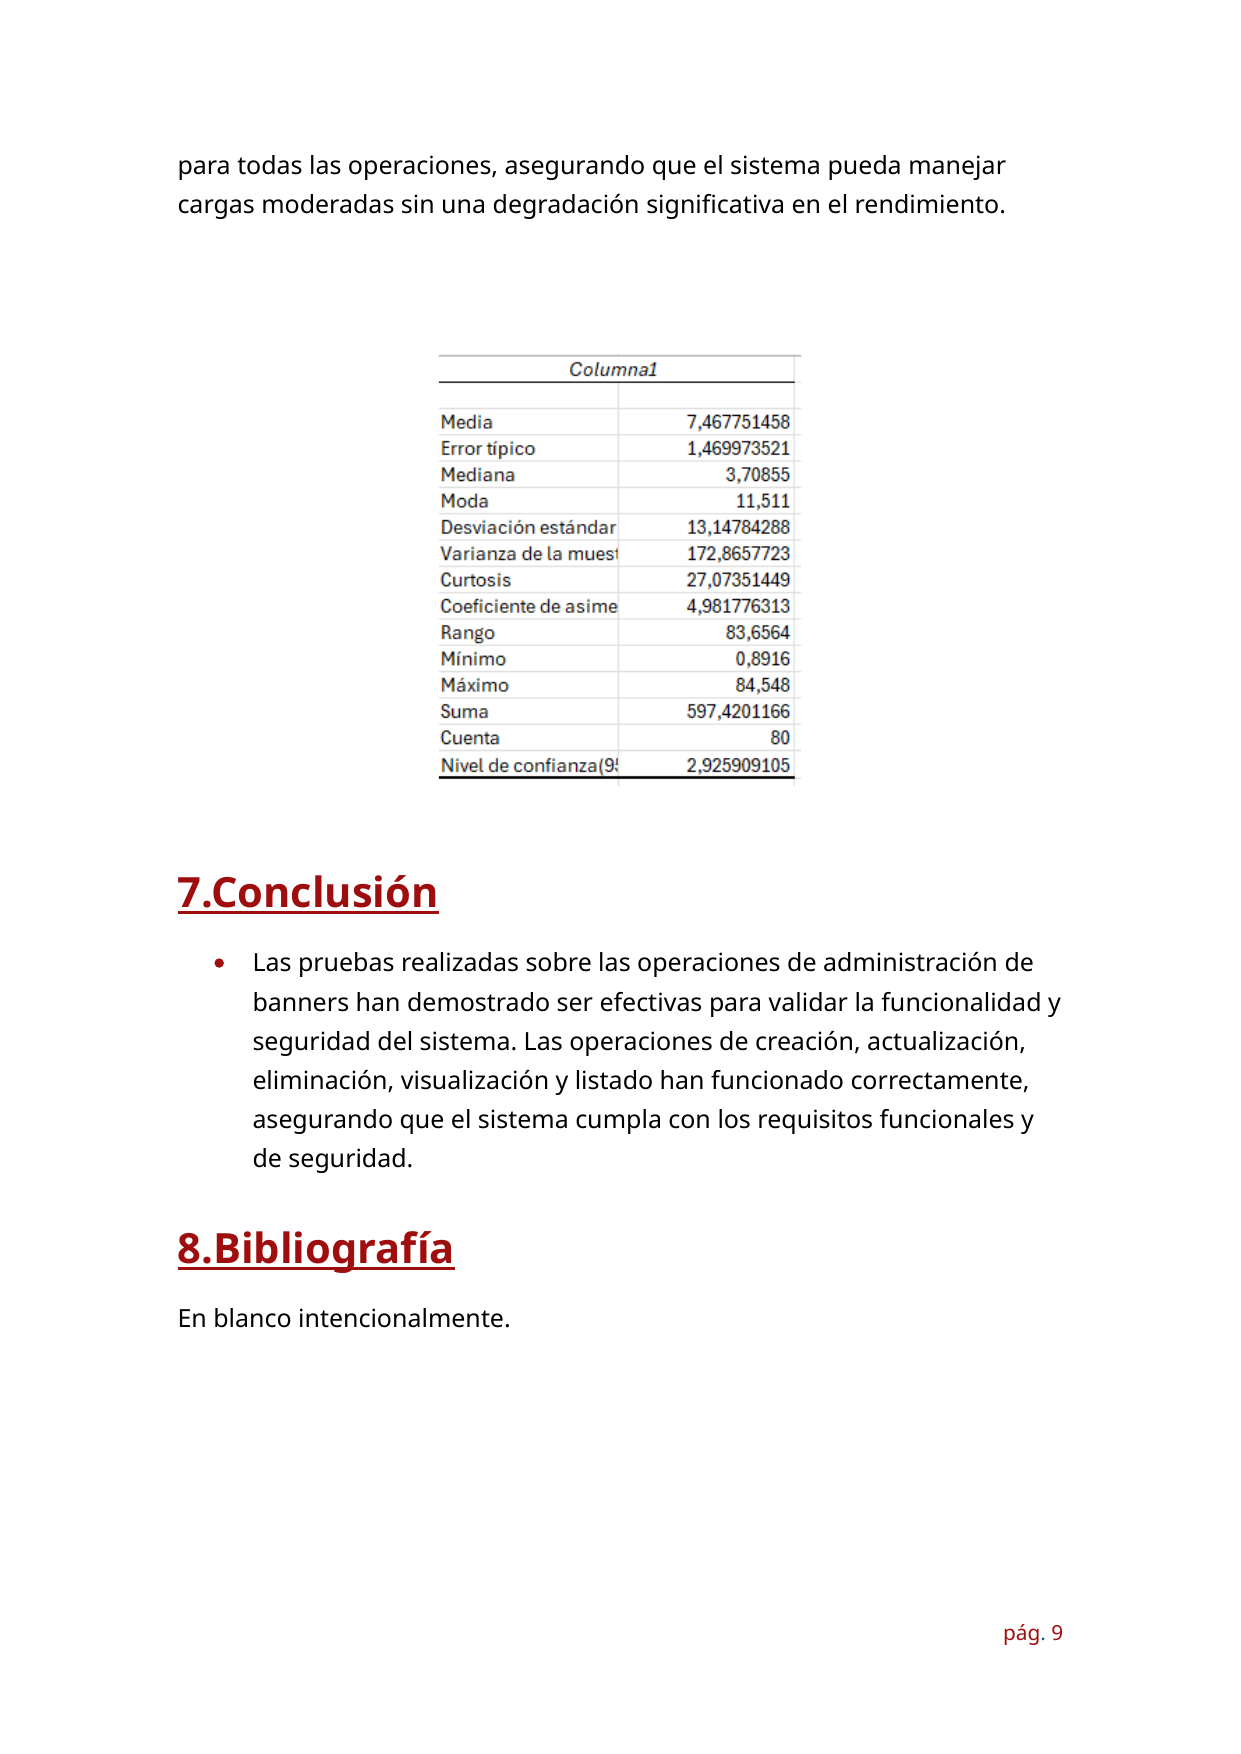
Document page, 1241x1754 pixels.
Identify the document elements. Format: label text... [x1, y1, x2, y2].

text 7.Conclusión [177, 863, 1063, 920]
text En blanco intencionalmente. [177, 1301, 1063, 1335]
list Las pruebas realizadas sobre las operaciones de administración de banners han demostrado ser efectivas para validar la funcionalidad y seguridad del sistema. Las operaciones de creación, actualización, eliminación, visualización y listado han funcionado correctamente, asegurando que el sistema cumpla con los requisitos funcionales y de seguridad. [215, 945, 1063, 1175]
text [177, 148, 1063, 221]
text 8.Bibliografía [177, 1219, 1063, 1276]
